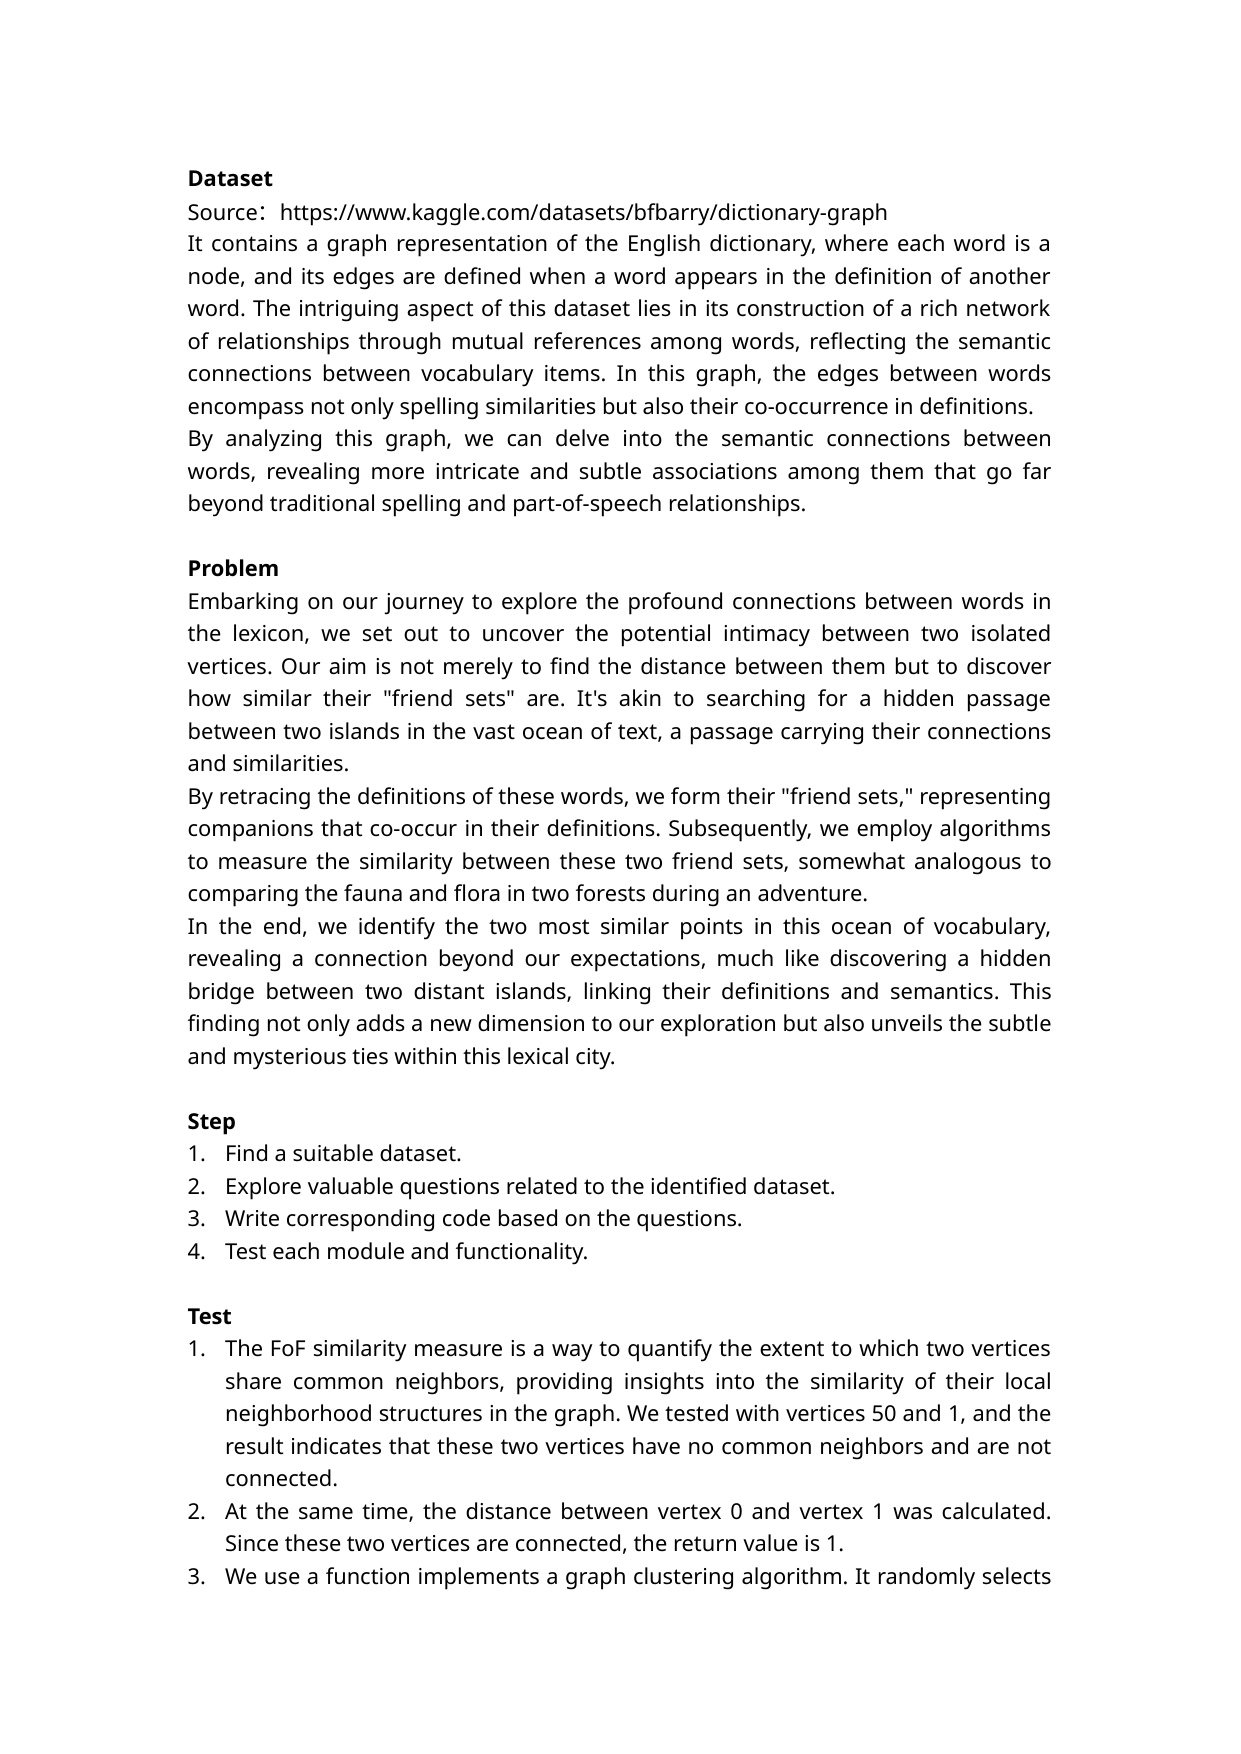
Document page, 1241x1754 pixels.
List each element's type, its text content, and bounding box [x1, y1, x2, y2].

list Write corresponding code based on the questions. [187, 1202, 1053, 1234]
text In the end, we identify the two most similar points in this ocean of vocabulary, revealing a connection beyond our expectations, much like discovering a hidden bridge between two distant islands, linking their definitions and semantics. This finding not only adds a new dimension to our exploration but also unveils the subtle and mysterious ties within this lexical city. [187, 909, 1053, 1072]
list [187, 1559, 1053, 1592]
text By retracing the definitions of these words, we form their "friend sets," representing companions that co-occur in their definitions. Subsequently, we employ algorithms to measure the similarity between these two friend sets, somewhat analogous to comparing the fauna and flora in two forests during an adventure. [187, 779, 1053, 909]
text Source：https://www.kaggle.com/datasets/bfbarry/dictionary-graph [187, 194, 1053, 227]
text Test [187, 1299, 1053, 1332]
list Find a suitable dataset. [187, 1137, 1053, 1169]
text Dataset [187, 162, 1053, 194]
list Explore valuable questions related to the identified dataset. [187, 1169, 1053, 1202]
text Embarking on our journey to explore the profound connections between words in the lexicon, we set out to uncover the potential intimacy between two isolated vertices. Our aim is not merely to find the distance between them but to discover how similar their "friend sets" are. It's akin to searching for a hidden passage between two islands in the vast ocean of text, a passage carrying their connections and similarities. [187, 584, 1053, 779]
text Step [187, 1104, 1053, 1137]
list At the same time, the distance between vertex 0 and vertex 1 was calculated. Since these two vertices are connected, the return value is 1. [187, 1494, 1053, 1559]
text By analyzing this graph, we can delve into the semantic connections between words, revealing more intricate and subtle associations among them that go far beyond traditional spelling and part-of-speech relationships. [187, 422, 1053, 519]
text Problem [187, 552, 1053, 584]
list The FoF similarity measure is a way to quantify the extent to which two vertices share common neighbors, providing insights into the similarity of their local neighborhood structures in the graph. We tested with vertices 50 and 1, and the result indicates that these two vertices have no common neighbors and are not connected. [187, 1332, 1053, 1494]
text It contains a graph representation of the English dictionary, where each word is a node, and its edges are defined when a word appears in the definition of another word. The intriguing aspect of this dataset lies in its construction of a rich network of relationships through mutual references among words, reflecting the semantic connections between vocabulary items. In this graph, the edges between words encompass not only spelling similarities but also their co-occurrence in definitions. [187, 227, 1053, 422]
list Test each module and functionality. [187, 1234, 1053, 1267]
